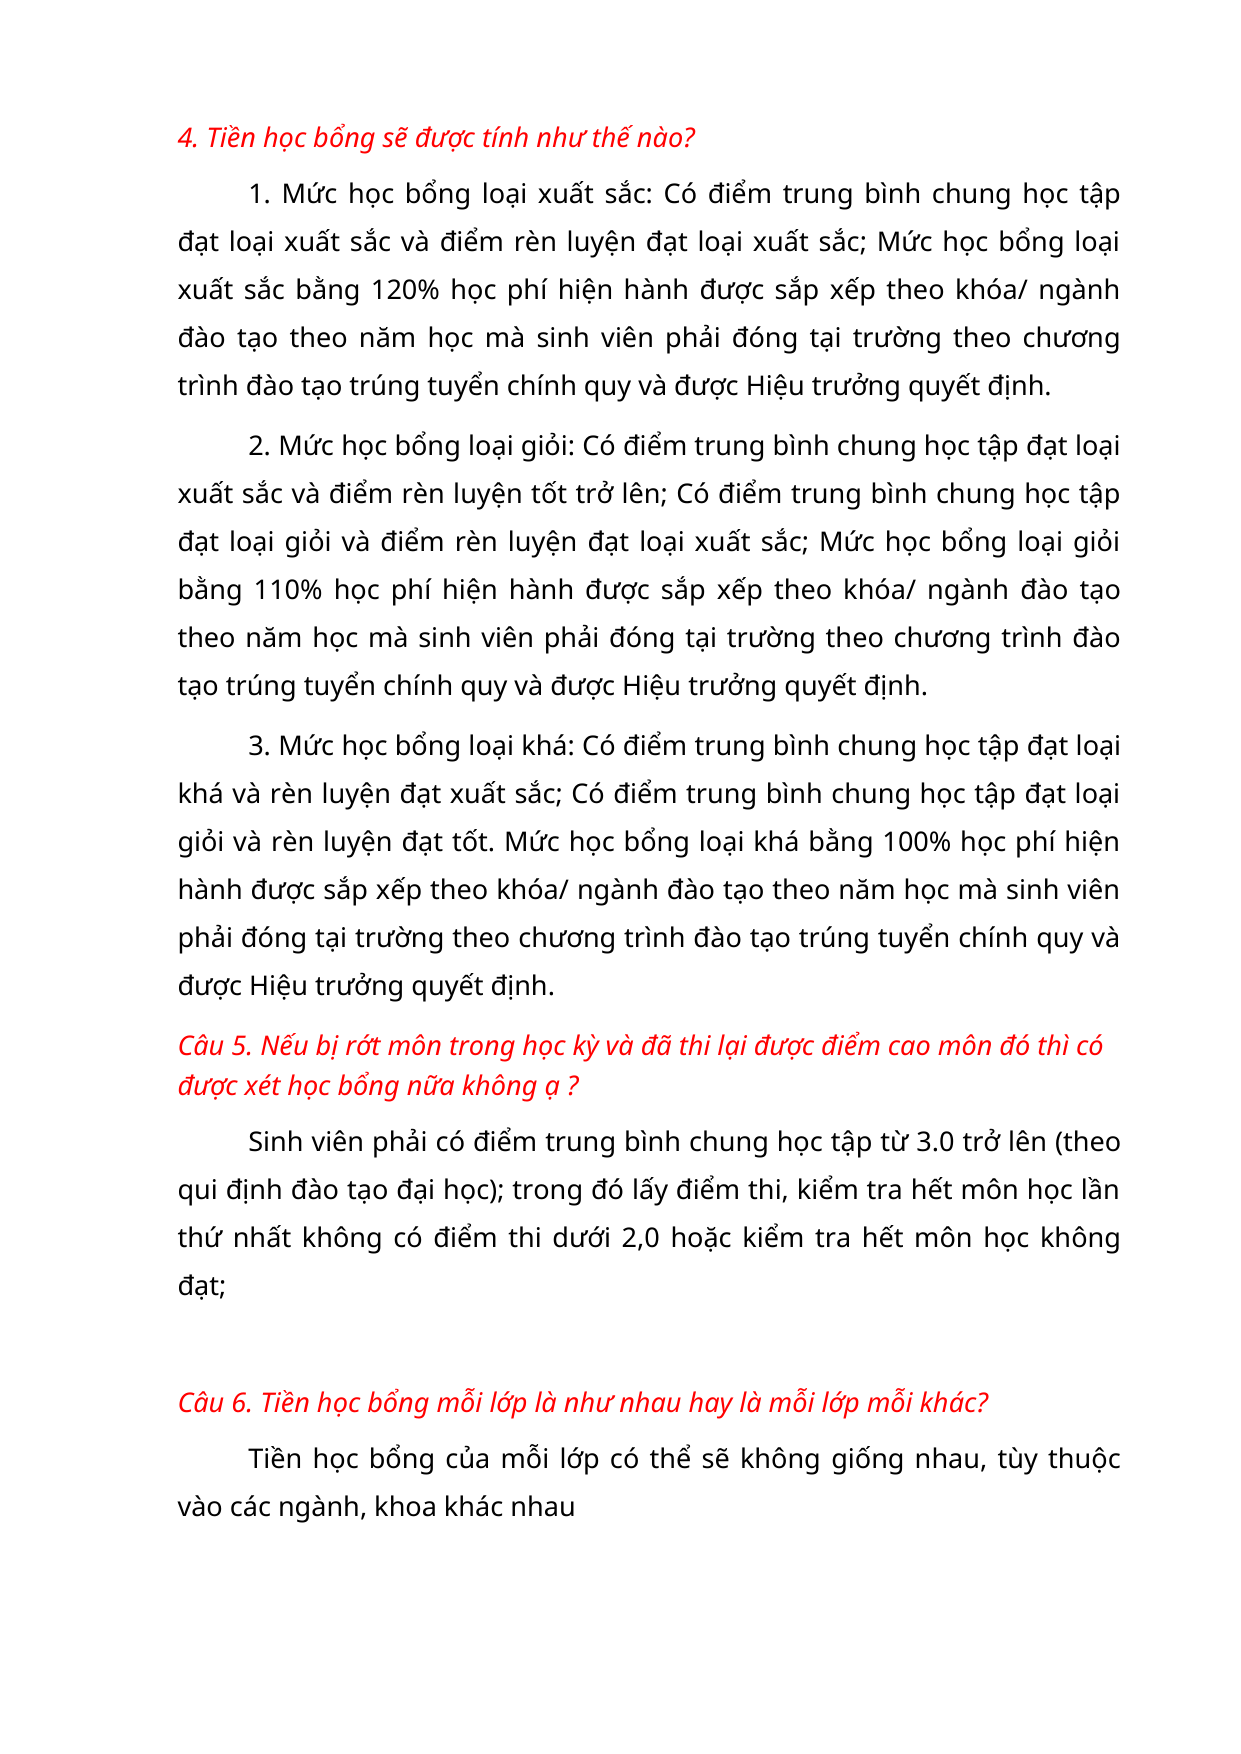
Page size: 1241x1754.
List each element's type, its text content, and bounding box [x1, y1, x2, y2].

text 2. Mức học bổng loại giỏi: Có điểm trung bình chung học tập đạt loại xuất sắc và điểm rèn luyện tốt trở lên; Có điểm trung bình chung học tập đạt loại giỏi và điểm rèn luyện đạt loại xuất sắc; Mức học bổng loại giỏi bằng 110% học phí hiện hành được sắp xếp theo khóa/ ngành đào tạo theo năm học mà sinh viên phải đóng tại trường theo chương trình đào tạo trúng tuyển chính quy và được Hiệu trưởng quyết định. [177, 427, 1122, 703]
text Câu 6. Tiền học bổng mỗi lớp là như nhau hay là mỗi lớp mỗi khác? [177, 1383, 1122, 1420]
text 3. Mức học bổng loại khá: Có điểm trung bình chung học tập đạt loại khá và rèn luyện đạt xuất sắc; Có điểm trung bình chung học tập đạt loại giỏi và rèn luyện đạt tốt. Mức học bổng loại khá bằng 100% học phí hiện hành được sắp xếp theo khóa/ ngành đào tạo theo năm học mà sinh viên phải đóng tại trường theo chương trình đào tạo trúng tuyển chính quy và được Hiệu trưởng quyết định. [177, 727, 1122, 1003]
text 1. Mức học bổng loại xuất sắc: Có điểm trung bình chung học tập đạt loại xuất sắc và điểm rèn luyện đạt loại xuất sắc; Mức học bổng loại xuất sắc bằng 120% học phí hiện hành được sắp xếp theo khóa/ ngành đào tạo theo năm học mà sinh viên phải đóng tại trường theo chương trình đào tạo trúng tuyển chính quy và được Hiệu trưởng quyết định. [177, 174, 1122, 403]
text Tiền học bổng của mỗi lớp có thể sẽ không giống nhau, tùy thuộc vào các ngành, khoa khác nhau [177, 1440, 1122, 1525]
text 4. Tiền học bổng sẽ được tính như thế nào? [177, 118, 1122, 155]
text Sinh viên phải có điểm trung bình chung học tập từ 3.0 trở lên (theo qui định đào tạo đại học); trong đó lấy điểm thi, kiểm tra hết môn học lần thứ nhất không có điểm thi dưới 2,0 hoặc kiểm tra hết môn học không đạt; [177, 1123, 1122, 1303]
text Câu 5. Nếu bị rớt môn trong học kỳ và đã thi lại được điểm cao môn đó thì có được xét học bổng nữa không ạ ? [177, 1027, 1122, 1103]
